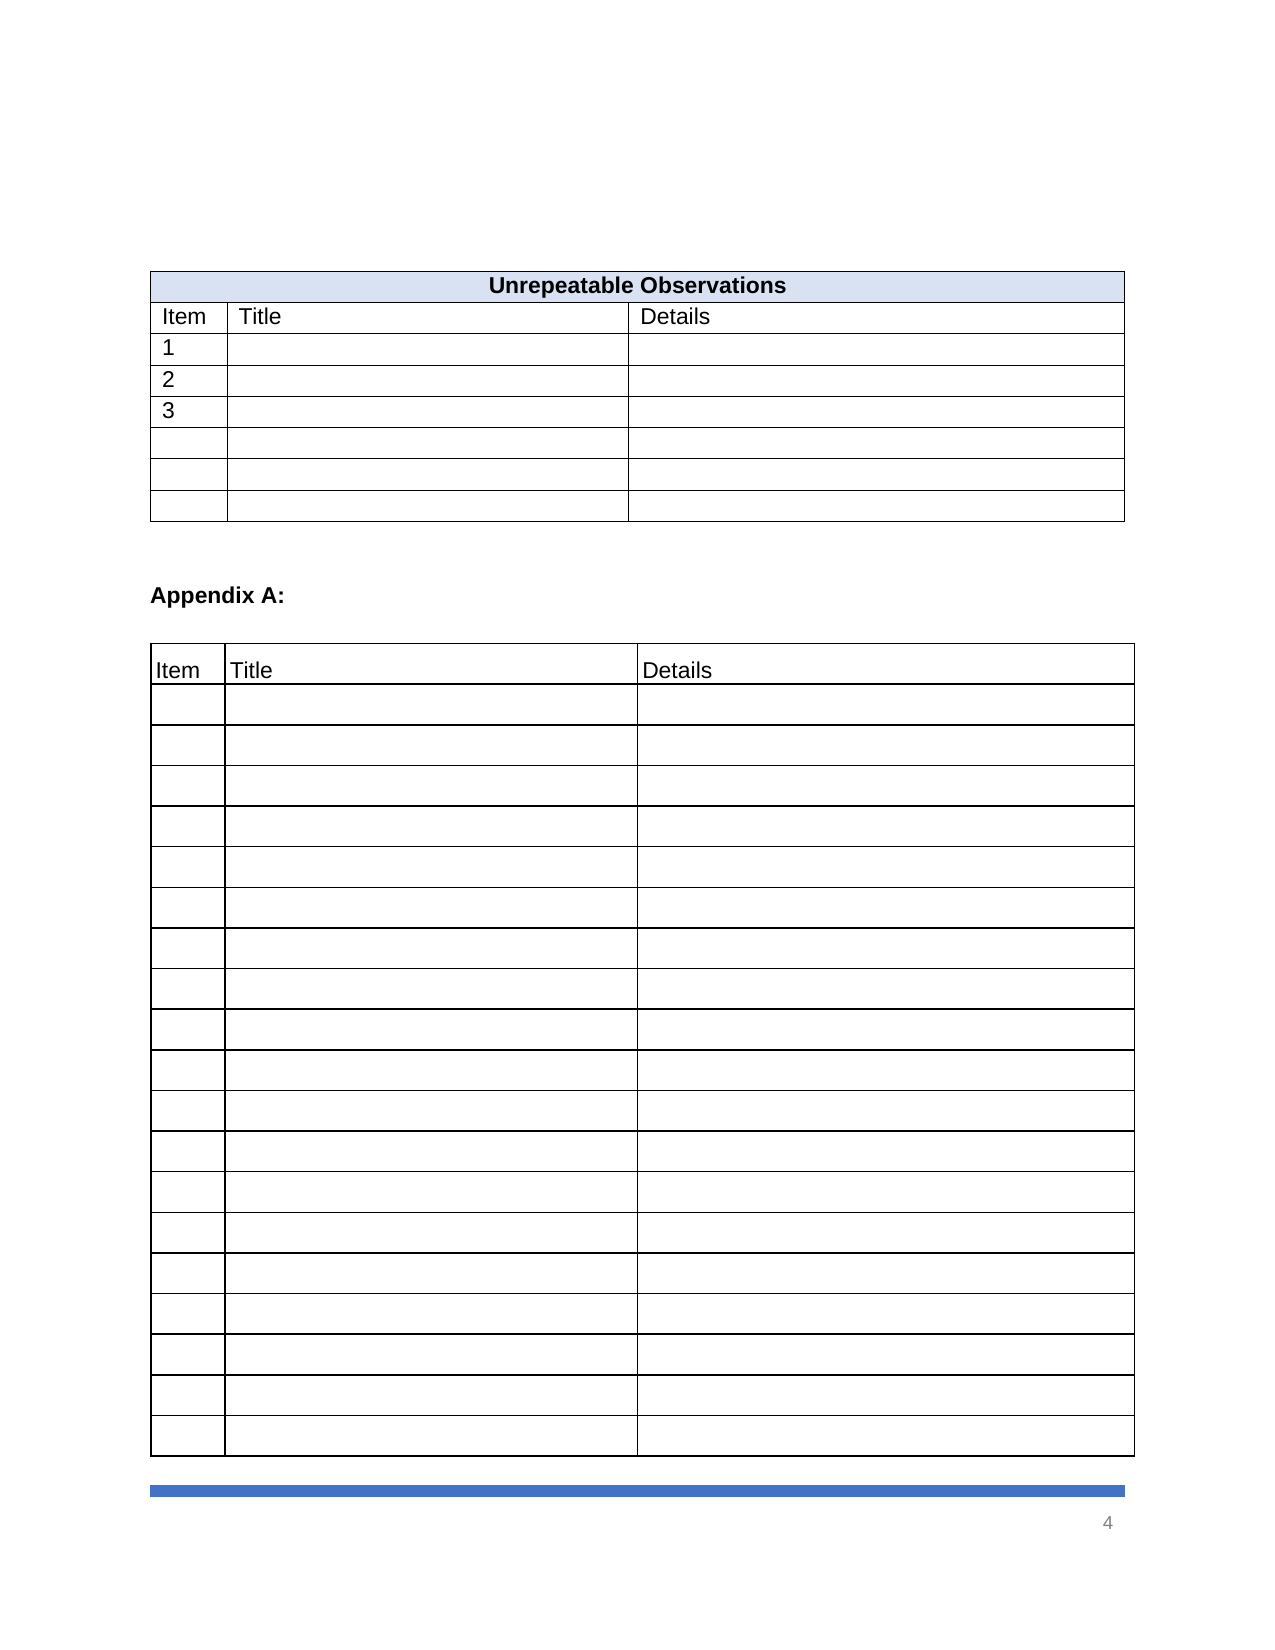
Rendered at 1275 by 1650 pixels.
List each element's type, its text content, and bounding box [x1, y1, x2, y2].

table_cell Title [228, 303, 628, 333]
table_cell [638, 929, 1134, 968]
table_cell [226, 847, 637, 886]
table_cell [226, 888, 637, 927]
table_cell [152, 1010, 224, 1049]
table_cell [152, 726, 224, 764]
table_cell [152, 1051, 224, 1089]
table_cell Item [151, 303, 227, 333]
table_cell 3 [151, 397, 227, 427]
table_cell [638, 1172, 1134, 1211]
table_header Title [226, 644, 637, 683]
table_cell [228, 334, 628, 364]
table_cell [638, 1010, 1134, 1049]
table_cell [226, 1416, 637, 1455]
table_header Item [152, 644, 224, 683]
table_cell [638, 807, 1134, 846]
table_cell [638, 1294, 1134, 1333]
table_cell [228, 491, 628, 521]
table_cell [638, 685, 1134, 724]
table_cell [638, 969, 1134, 1008]
table_cell [152, 888, 224, 927]
table_cell [228, 428, 628, 458]
table_cell [226, 1091, 637, 1130]
table_cell [152, 1091, 224, 1130]
table_cell [226, 929, 637, 968]
table_cell [152, 1172, 224, 1211]
table_cell [629, 428, 1124, 458]
table_cell [638, 726, 1134, 764]
text Appendix A: [150, 582, 1125, 609]
table_cell [226, 1051, 637, 1089]
table_cell [152, 1416, 224, 1455]
table_cell [228, 366, 628, 396]
table_cell [152, 766, 224, 805]
table_cell [629, 397, 1124, 427]
table_cell [638, 1376, 1134, 1414]
table_cell [638, 888, 1134, 927]
table_cell [629, 366, 1124, 396]
table_cell [638, 1213, 1134, 1252]
table_cell [226, 807, 637, 846]
table_cell [226, 685, 637, 724]
table_cell 1 [151, 334, 227, 364]
table_cell [226, 1132, 637, 1171]
table_cell [226, 766, 637, 805]
table_cell [638, 1091, 1134, 1130]
table_cell [629, 459, 1124, 489]
table_cell [152, 1294, 224, 1333]
table_cell [152, 1213, 224, 1252]
table_cell [226, 1254, 637, 1293]
table_cell [629, 491, 1124, 521]
table_cell [226, 1213, 637, 1252]
table_cell [152, 1335, 224, 1374]
table_header Details [638, 644, 1134, 683]
table_cell [638, 1335, 1134, 1374]
table_cell [151, 459, 227, 489]
table_cell [226, 1294, 637, 1333]
table_cell [152, 1376, 224, 1414]
table_cell [638, 1051, 1134, 1089]
table_cell [638, 1416, 1134, 1455]
table_cell [226, 1010, 637, 1049]
table_cell [226, 726, 637, 764]
table_header Unrepeatable Observations [151, 272, 1124, 302]
table_cell [151, 491, 227, 521]
table_cell [228, 459, 628, 489]
table_cell [226, 969, 637, 1008]
table_cell [638, 847, 1134, 886]
table_cell 2 [151, 366, 227, 396]
table_cell [151, 428, 227, 458]
table_cell [152, 969, 224, 1008]
table_cell [638, 1254, 1134, 1293]
table_cell [152, 847, 224, 886]
table_cell [152, 929, 224, 968]
table_cell [152, 1254, 224, 1293]
table_cell [226, 1376, 637, 1414]
table_cell [638, 1132, 1134, 1171]
table_cell [152, 807, 224, 846]
table_cell [228, 397, 628, 427]
table_cell [638, 766, 1134, 805]
table_cell [629, 334, 1124, 364]
table_cell [152, 1132, 224, 1171]
table_cell [152, 685, 224, 724]
table_cell Details [629, 303, 1124, 333]
table_cell [226, 1172, 637, 1211]
table_cell [226, 1335, 637, 1374]
